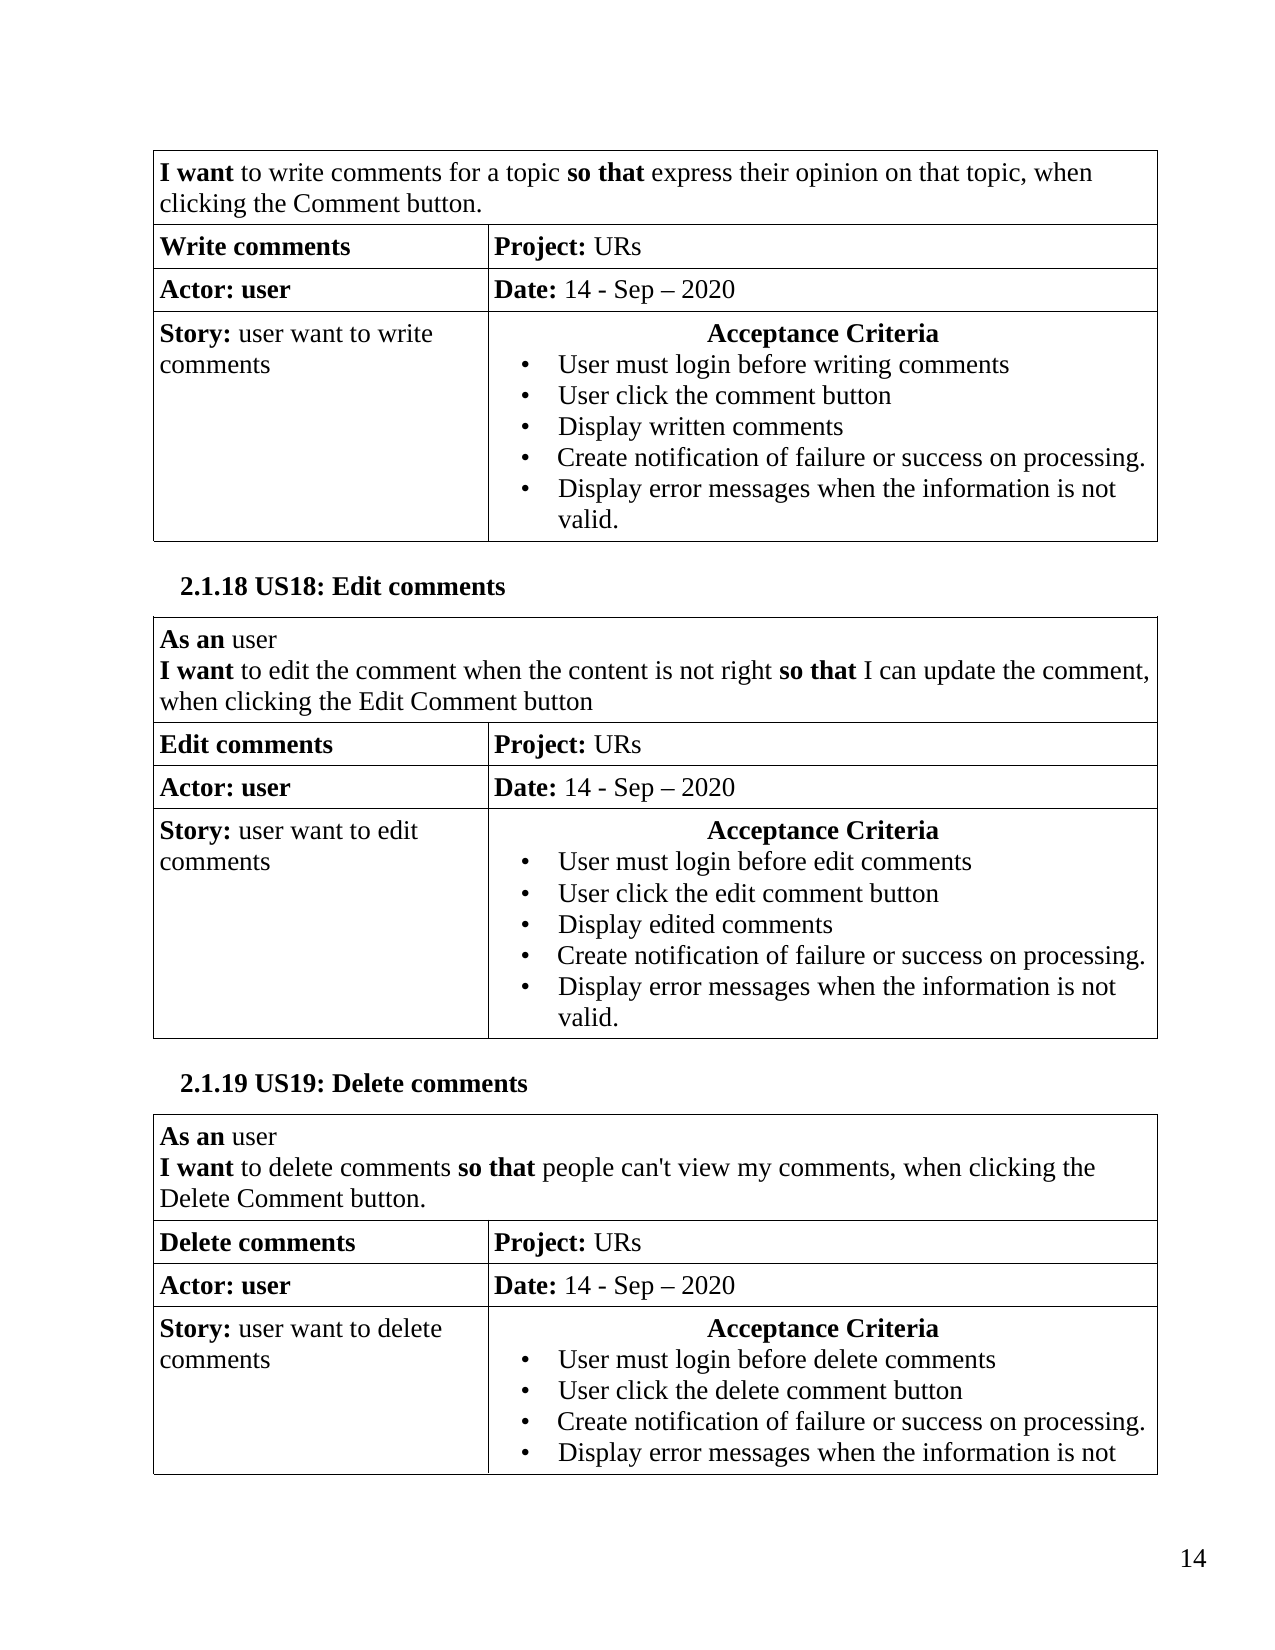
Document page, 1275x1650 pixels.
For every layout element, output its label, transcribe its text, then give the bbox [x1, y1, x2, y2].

table_cell Edit comments [154, 723, 488, 765]
table_cell Actor: user [154, 766, 488, 808]
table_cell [154, 1307, 488, 1473]
table_cell Acceptance Criteria User must login before edit comments User click the edit comment button Display edited comments • Create notification of failure or success on processing. Display error messages when the information is not valid. [489, 809, 1157, 1038]
table_cell Story: user want to edit comments [154, 809, 488, 1038]
table_cell Date: 14 - Sep – 2020 [489, 269, 1157, 311]
table_header As an user I want to edit the comment when the content is not right so that I can update the comment, when clicking the Edit Comment button [154, 618, 1157, 722]
table_cell Delete comments [154, 1221, 488, 1263]
table_cell Project: URs [489, 1221, 1157, 1263]
table_cell Acceptance Criteria User must login before writing comments User click the comment button Display written comments • Create notification of failure or success on processing. Display error messages when the information is not valid. [489, 312, 1157, 541]
table_cell Project: URs [489, 723, 1157, 765]
table_cell Story: user want to write comments [154, 312, 488, 541]
table_cell Actor: user [154, 1264, 488, 1306]
table_cell Project: URs [489, 225, 1157, 267]
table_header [154, 151, 1157, 224]
table_cell Date: 14 - Sep – 2020 [489, 1264, 1157, 1306]
table_cell Write comments [154, 225, 488, 267]
table_cell Actor: user [154, 269, 488, 311]
text 2.1.19 US19: Delete comments [180, 1067, 1125, 1098]
text 2.1.18 US18: Edit comments [180, 570, 1125, 601]
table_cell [489, 1307, 1157, 1473]
table_cell Date: 14 - Sep – 2020 [489, 766, 1157, 808]
table_header As an user I want to delete comments so that people can't view my comments, when clicking the Delete Comment button. [154, 1115, 1157, 1219]
